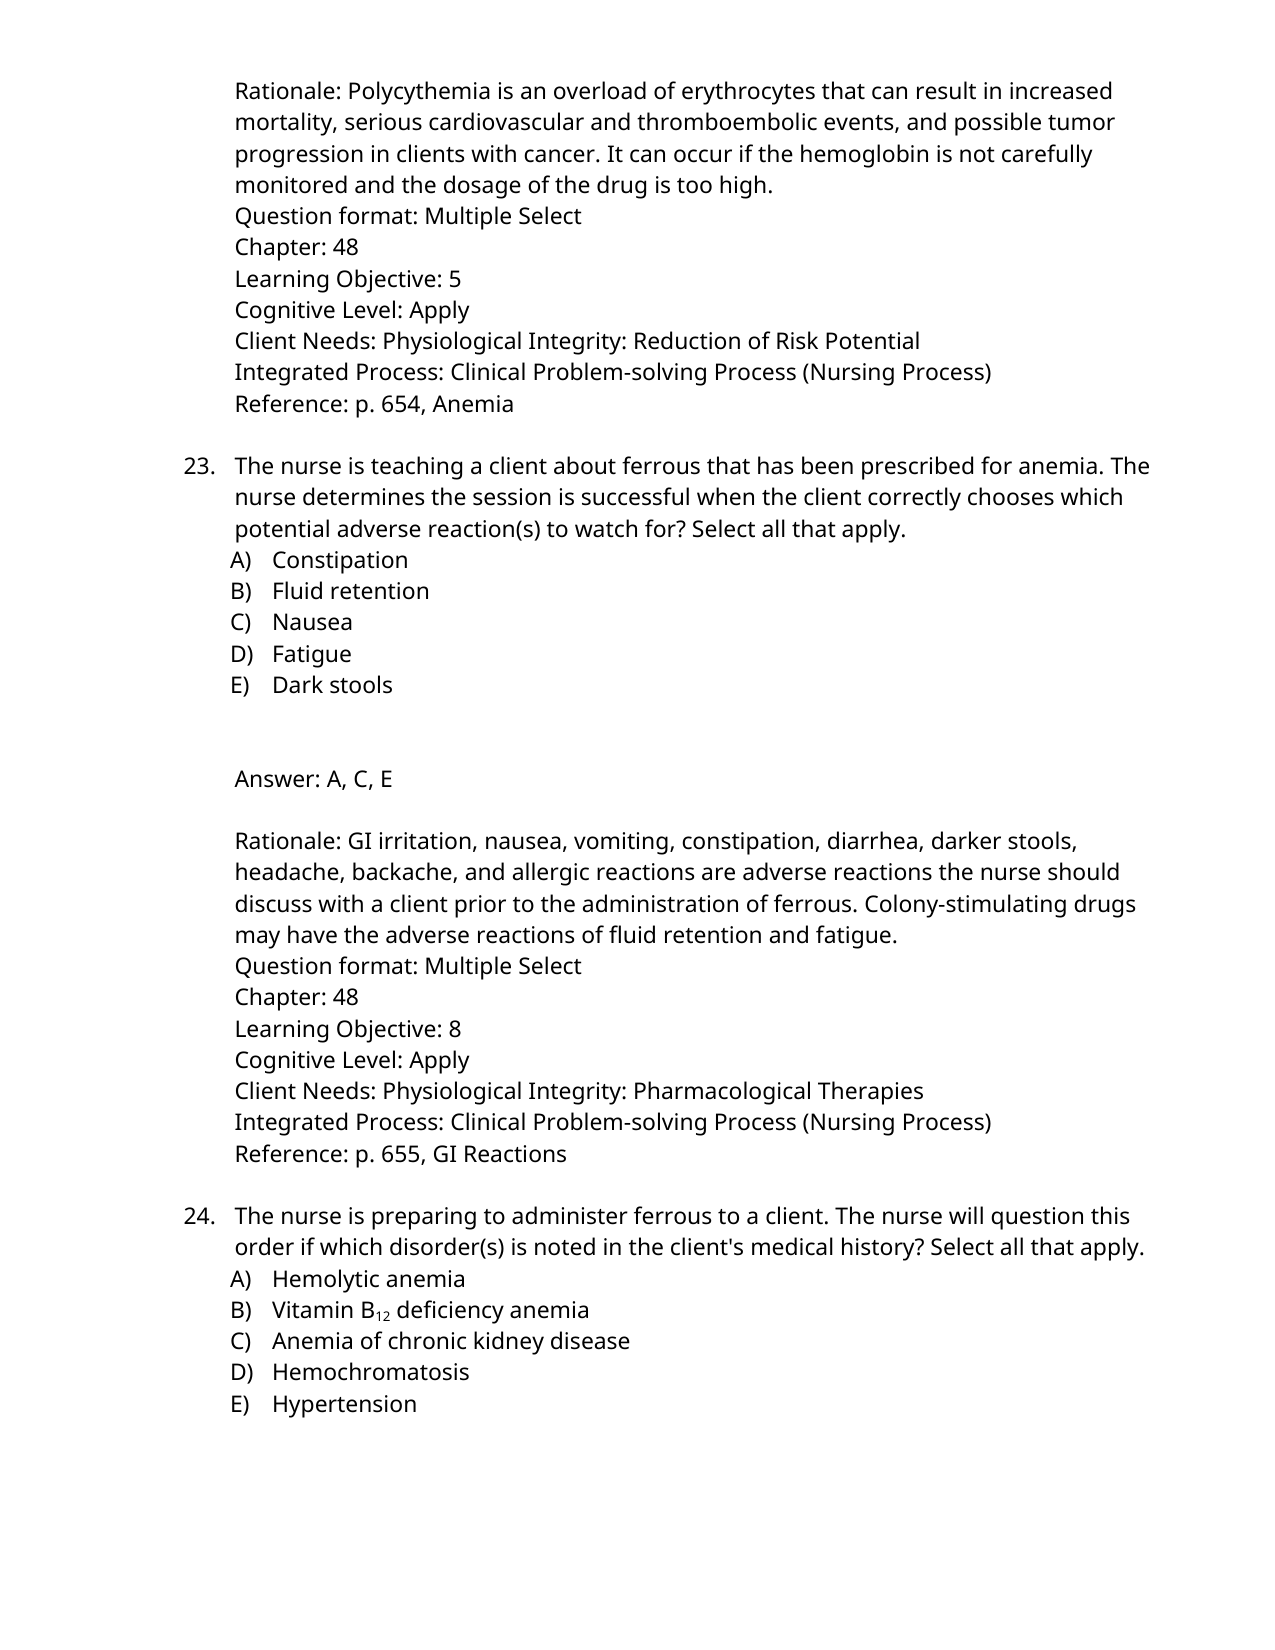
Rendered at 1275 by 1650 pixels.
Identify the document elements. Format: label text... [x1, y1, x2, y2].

text Integrated Process: Clinical Problem-solving Process (Nursing Process) [234, 1106, 1162, 1138]
text Learning Objective: 8 [234, 1013, 1162, 1044]
text Cognitive Level: Apply [234, 294, 1162, 325]
text A) Hemolytic anemia [230, 1263, 1162, 1294]
text C) Anemia of chronic kidney disease [230, 1325, 1162, 1356]
text Question format: Multiple Select [234, 950, 1162, 981]
text 23. The nurse is teaching a client about ferrous that has been prescribed for anemia. The nurse determines the session is successful when the client correctly chooses which potential adverse reaction(s) to watch for? Select all that apply. [150, 450, 1162, 544]
text Chapter: 48 [234, 231, 1162, 262]
text Reference: p. 655, GI Reactions [234, 1138, 1162, 1169]
text E) Hypertension [230, 1388, 1162, 1419]
text C) Nausea [230, 606, 1162, 637]
text A) Constipation [230, 544, 1162, 575]
text Cognitive Level: Apply [234, 1044, 1162, 1075]
text E) Dark stools [230, 669, 1162, 700]
text Client Needs: Physiological Integrity: Reduction of Risk Potential [234, 325, 1162, 356]
text Reference: p. 654, Anemia [234, 387, 1162, 419]
text D) Hemochromatosis [230, 1356, 1162, 1388]
text B) Fluid retention [230, 575, 1162, 606]
text Client Needs: Physiological Integrity: Pharmacological Therapies [234, 1075, 1162, 1106]
text Rationale: Polycythemia is an overload of erythrocytes that can result in increased mortality, serious cardiovascular and thromboembolic events, and possible tumor progression in clients with cancer. It can occur if the hemoglobin is not carefully monitored and the dosage of the drug is too high. [234, 75, 1162, 200]
text B) Vitamin B12 deficiency anemia [230, 1294, 1162, 1325]
text Question format: Multiple Select [234, 200, 1162, 231]
text Rationale: GI irritation, nausea, vomiting, constipation, diarrhea, darker stools, headache, backache, and allergic reactions are adverse reactions the nurse should discuss with a client prior to the administration of ferrous. Colony-stimulating drugs may have the adverse reactions of fluid retention and fatigue. [234, 825, 1162, 950]
text Chapter: 48 [234, 981, 1162, 1013]
text Learning Objective: 5 [234, 262, 1162, 294]
text 24. The nurse is preparing to administer ferrous to a client. The nurse will question this order if which disorder(s) is noted in the client's medical history? Select all that apply. [150, 1200, 1162, 1263]
text Integrated Process: Clinical Problem-solving Process (Nursing Process) [234, 356, 1162, 387]
text D) Fatigue [230, 637, 1162, 669]
text Answer: A, C, E [234, 763, 1162, 794]
